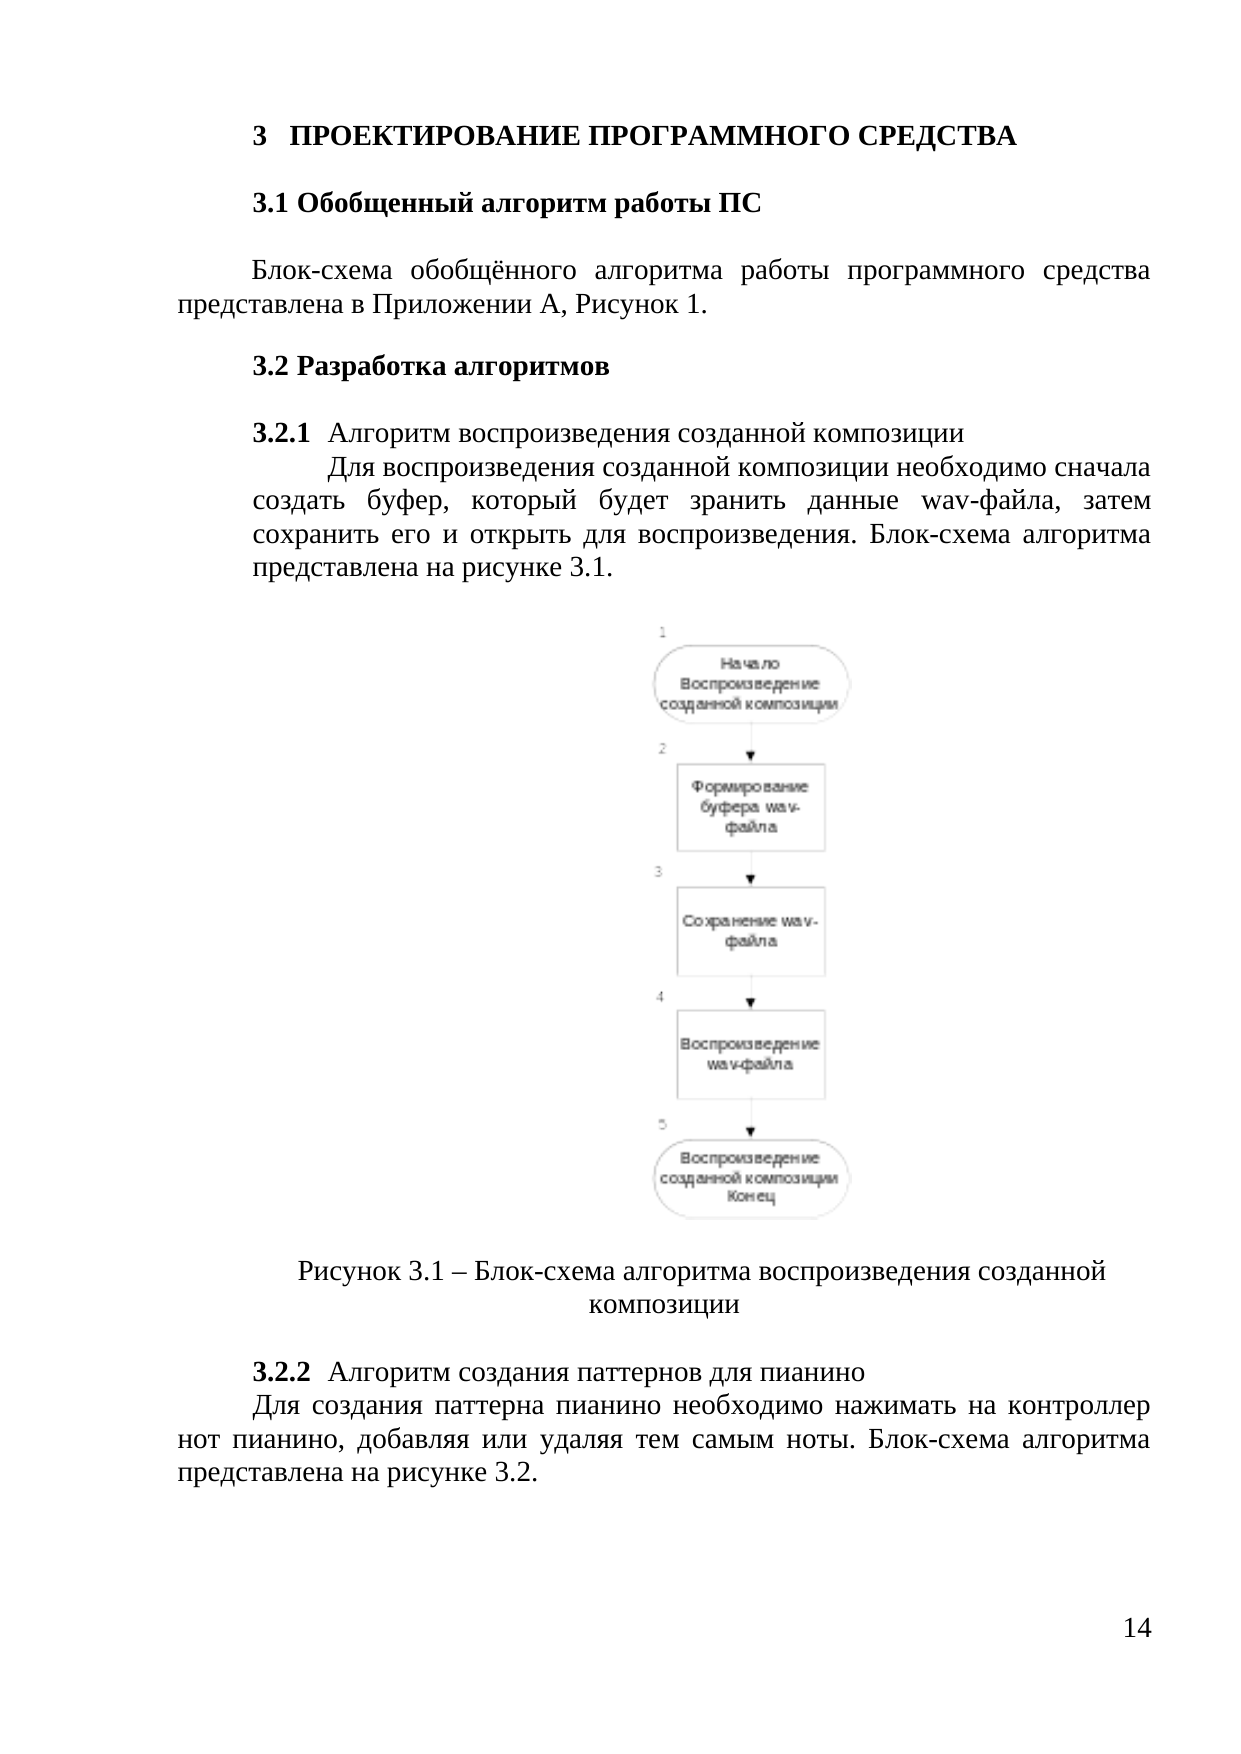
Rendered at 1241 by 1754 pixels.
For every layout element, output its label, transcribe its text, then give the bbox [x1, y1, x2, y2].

text Рисунок 3.1 – Блок-схема алгоритма воспроизведения созданной композиции [177, 1253, 1152, 1320]
subtitle Разработка алгоритмов [252, 348, 1152, 382]
subtitle ПРОЕКТИРОВАНИЕ ПРОГРАММНОГО СРЕДСТВА [252, 118, 1152, 152]
text 3.2.1 Алгоритм воспроизведения созданной композиции [177, 415, 1152, 449]
text Для создания паттерна пианино необходимо нажимать на контроллер нот пианино, добавляя или удаляя тем самым ноты. Блок-схема алгоритма представлена на рисунке 3.2. [177, 1387, 1152, 1488]
text Блок-схема обобщённого алгоритма работы программного средства представлена в Приложении А, Рисунок 1. [177, 252, 1152, 319]
text 3.2.2 Алгоритм создания паттернов для пианино [177, 1354, 1152, 1387]
text Для воспроизведения созданной композиции необходимо сначала создать буфер, который будет зранить данные wav-файла, затем сохранить его и открыть для воспроизведения. Блок-схема алгоритма представлена на рисунке 3.1. [252, 449, 1152, 583]
subtitle Обобщенный алгоритм работы ПС [252, 185, 1152, 219]
